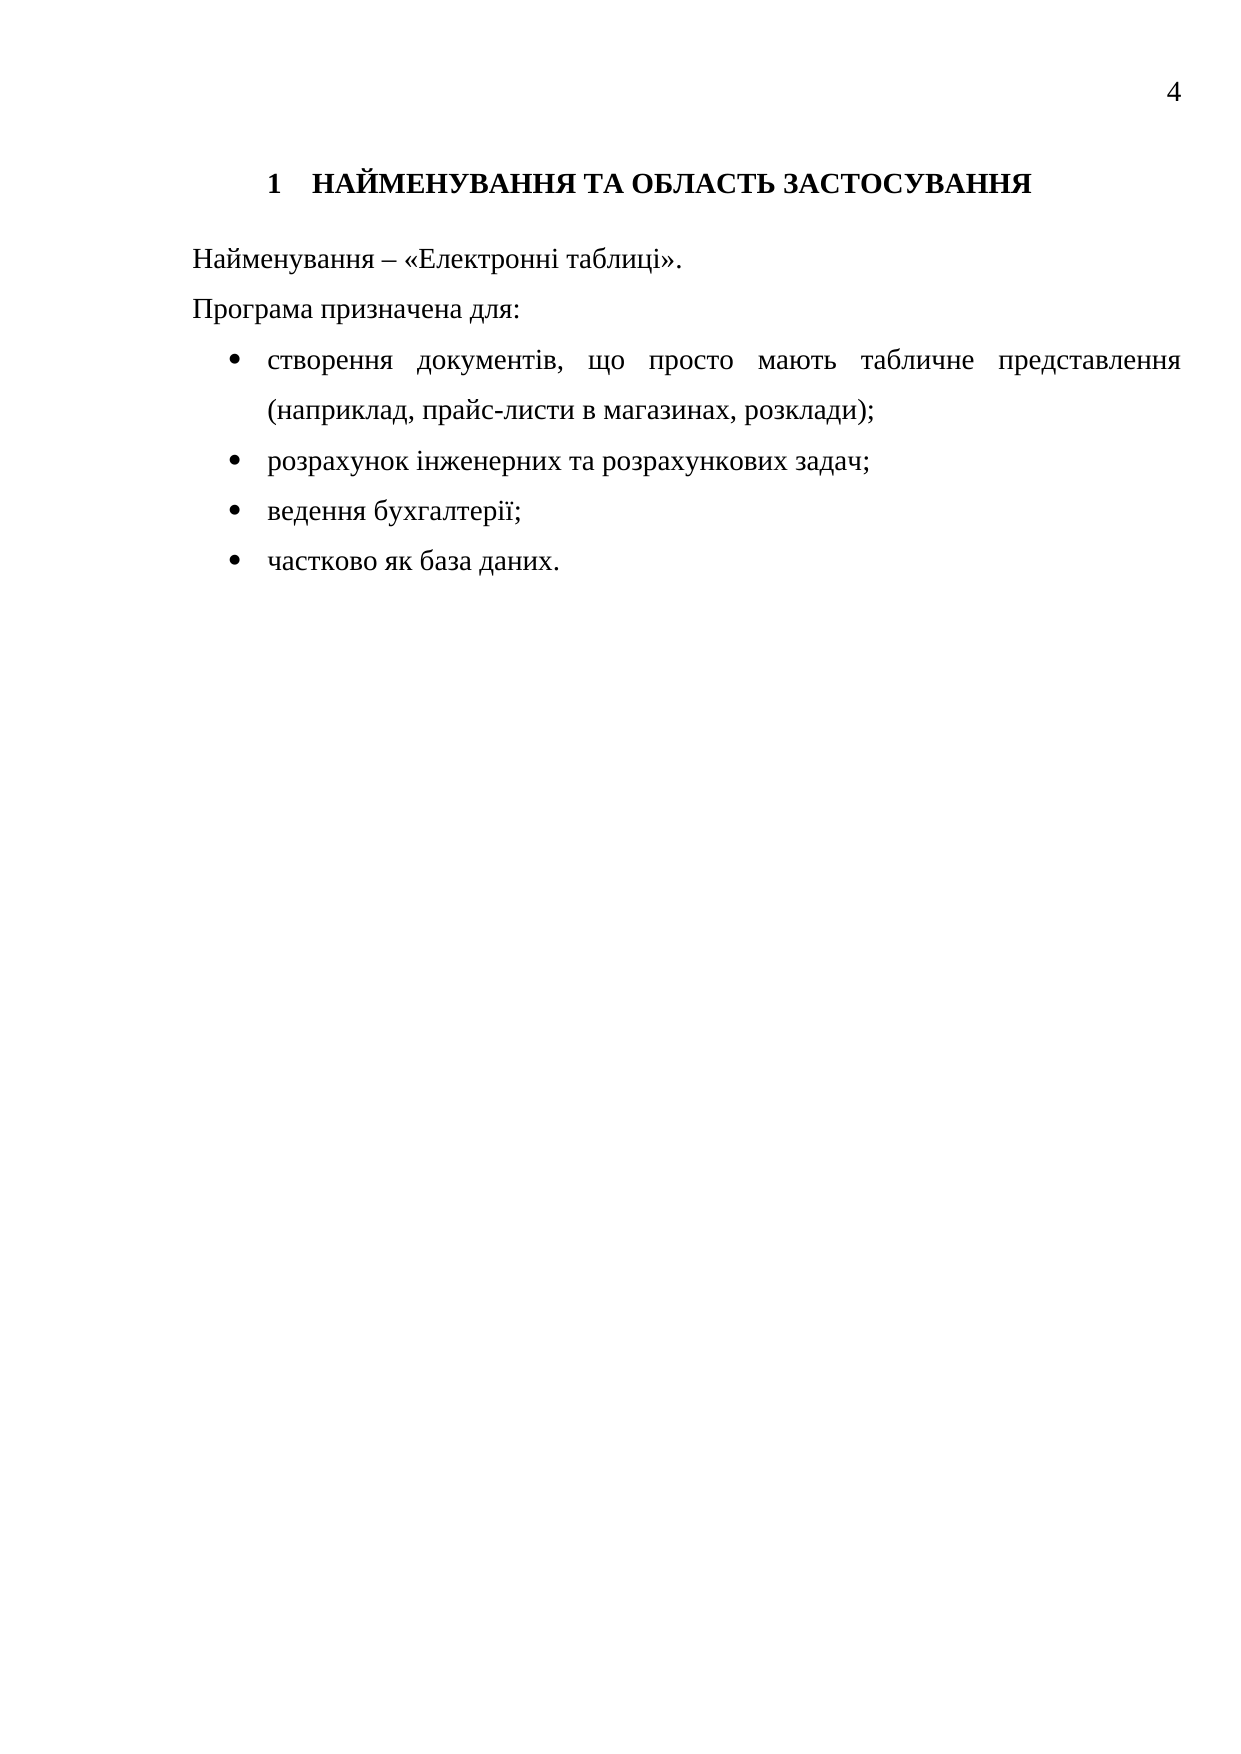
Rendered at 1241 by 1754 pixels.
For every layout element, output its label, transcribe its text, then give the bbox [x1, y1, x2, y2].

list частково як база даних. [229, 543, 1181, 577]
list розрахунок інженерних та розрахункових задач; [229, 443, 1181, 476]
text Найменування – «Електронні таблиці». [118, 241, 1181, 275]
list створення документів, що просто мають табличне представлення (наприклад, прайс-листи в магазинах, розклади); [229, 342, 1181, 426]
list Найменування та область застосування [118, 166, 1181, 199]
list ведення бухгалтерії; [229, 493, 1181, 527]
text Програма призначена для: [118, 292, 1181, 325]
